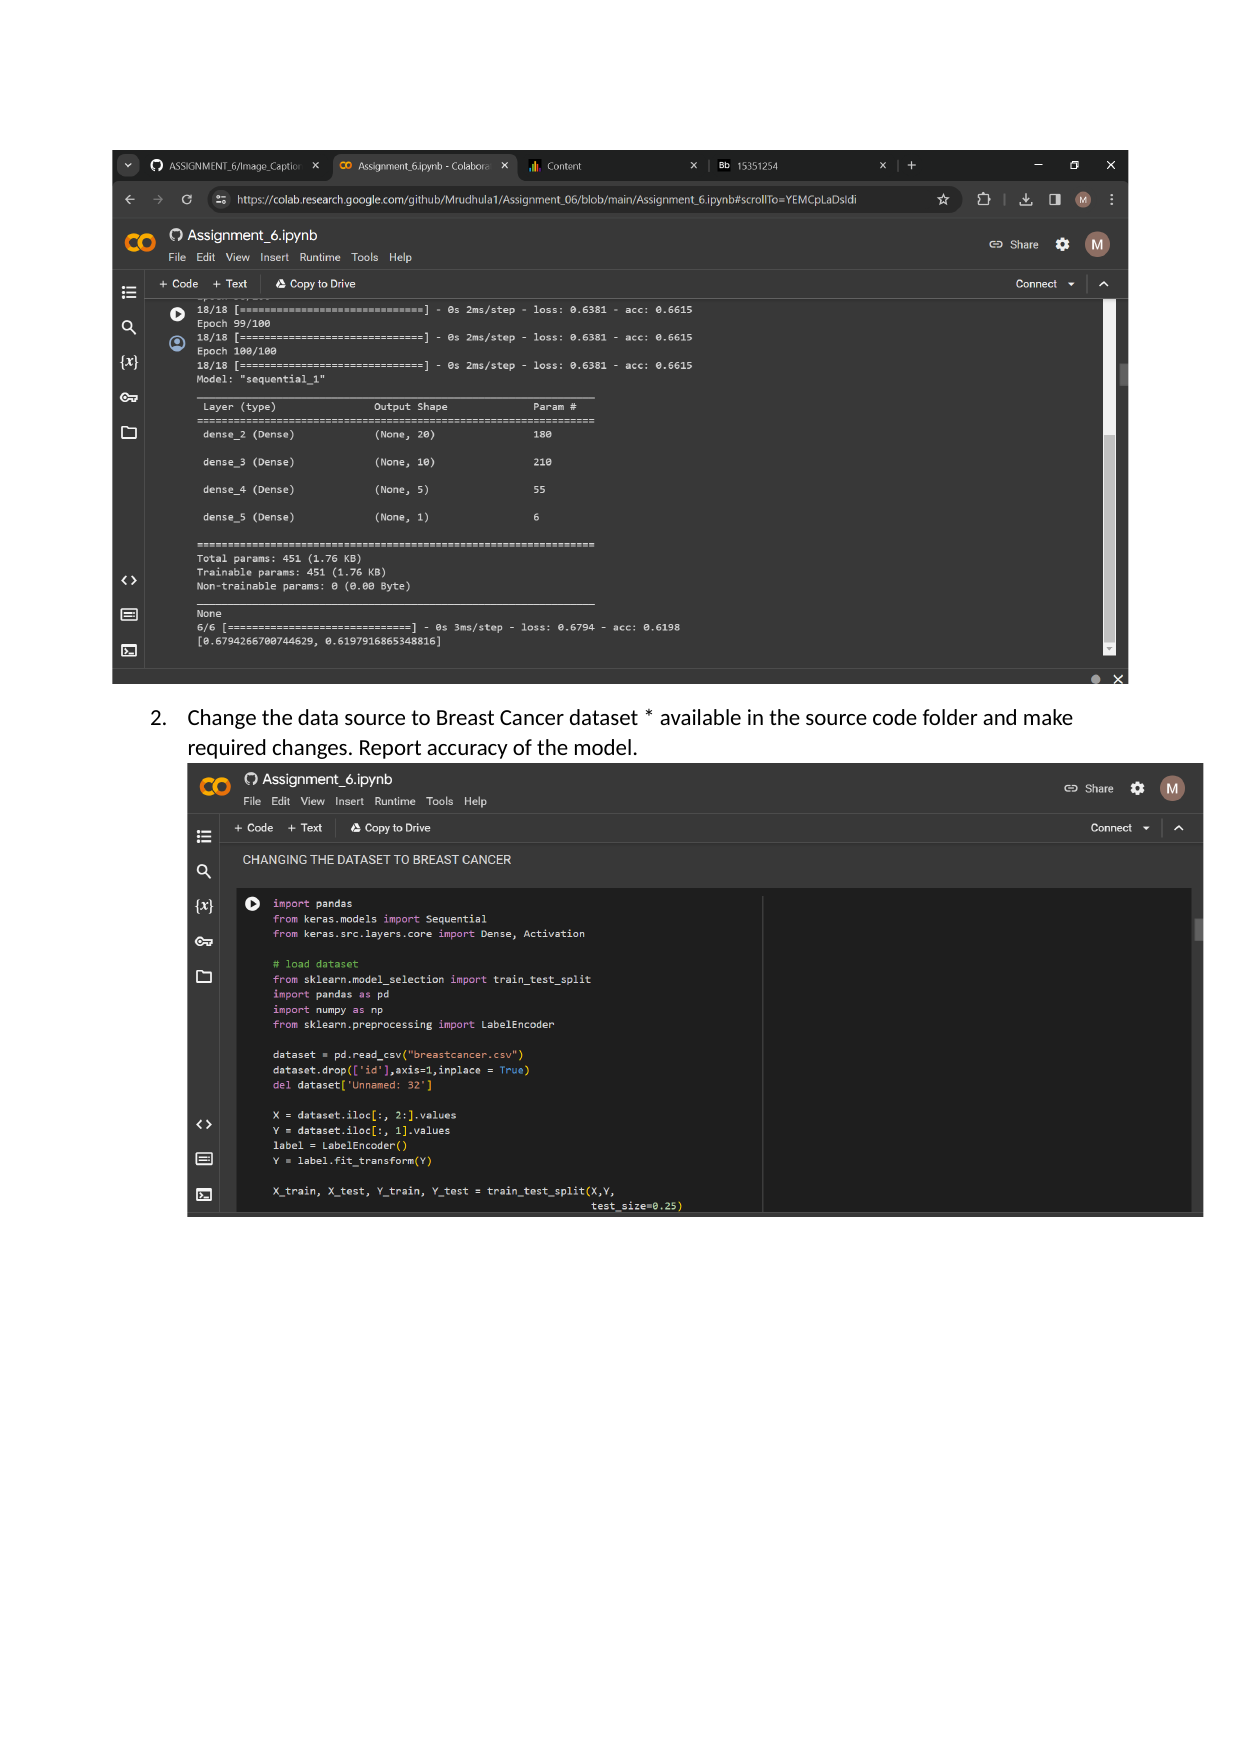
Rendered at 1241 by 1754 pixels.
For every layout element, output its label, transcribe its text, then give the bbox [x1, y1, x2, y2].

picture [187, 763, 1204, 1217]
picture [112, 150, 1129, 684]
list Change the data source to Breast Cancer dataset * available in the source code folder and make required changes. Report accuracy of the model. [150, 703, 1128, 761]
